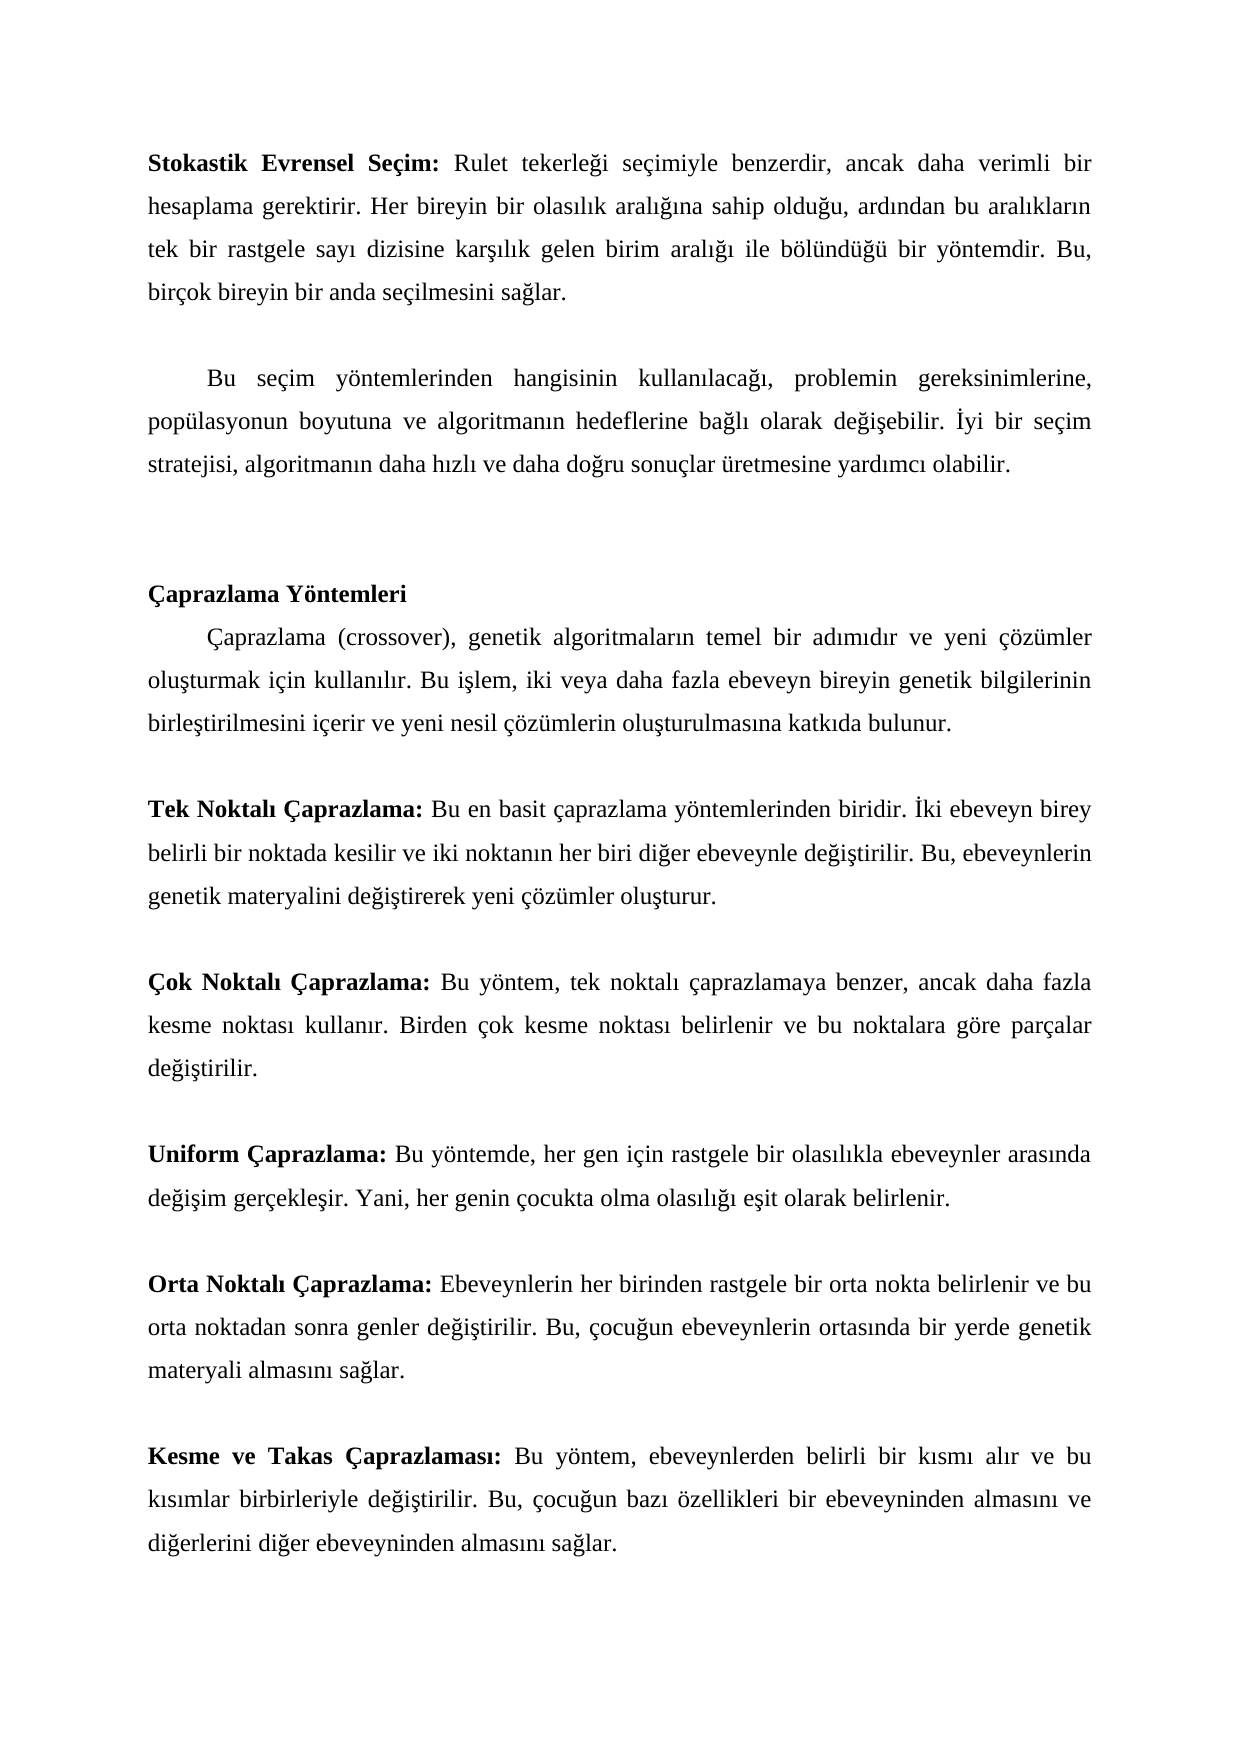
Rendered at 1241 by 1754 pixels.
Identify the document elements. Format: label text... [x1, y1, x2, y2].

text Bu seçim yöntemlerinden hangisinin kullanılacağı, problemin gereksinimlerine, popülasyonun boyutuna ve algoritmanın hedeflerine bağlı olarak değişebilir. İyi bir seçim stratejisi, algoritmanın daha hızlı ve daha doğru sonuçlar üretmesine yardımcı olabilir. [148, 363, 1093, 478]
text Stokastik Evrensel Seçim: Rulet tekerleği seçimiyle benzerdir, ancak daha verimli bir hesaplama gerektirir. Her bireyin bir olasılık aralığına sahip olduğu, ardından bu aralıkların tek bir rastgele sayı dizisine karşılık gelen birim aralığı ile bölündüğü bir yöntemdir. Bu, birçok bireyin bir anda seçilmesini sağlar. [148, 148, 1093, 306]
text Uniform Çaprazlama: Bu yöntemde, her gen için rastgele bir olasılıkla ebeveynler arasında değişim gerçekleşir. Yani, her genin çocukta olma olasılığı eşit olarak belirlenir. [148, 1139, 1093, 1211]
text Çok Noktalı Çaprazlama: Bu yöntem, tek noktalı çaprazlamaya benzer, ancak daha fazla kesme noktası kullanır. Birden çok kesme noktası belirlenir ve bu noktalara göre parçalar değiştirilir. [148, 967, 1093, 1082]
text Çaprazlama Yöntemleri [148, 579, 1093, 608]
text Orta Noktalı Çaprazlama: Ebeveynlerin her birinden rastgele bir orta nokta belirlenir ve bu orta noktadan sonra genler değiştirilir. Bu, çocuğun ebeveynlerin ortasında bir yerde genetik materyali almasını sağlar. [148, 1269, 1093, 1384]
text Tek Noktalı Çaprazlama: Bu en basit çaprazlama yöntemlerinden biridir. İki ebeveyn birey belirli bir noktada kesilir ve iki noktanın her biri diğer ebeveynle değiştirilir. Bu, ebeveynlerin genetik materyalini değiştirerek yeni çözümler oluşturur. [148, 794, 1093, 909]
text Kesme ve Takas Çaprazlaması: Bu yöntem, ebeveynlerden belirli bir kısmı alır ve bu kısımlar birbirleriyle değiştirilir. Bu, çocuğun bazı özellikleri bir ebeveyninden almasını ve diğerlerini diğer ebeveyninden almasını sağlar. [148, 1441, 1093, 1556]
text Çaprazlama (crossover), genetik algoritmaların temel bir adımıdır ve yeni çözümler oluşturmak için kullanılır. Bu işlem, iki veya daha fazla ebeveyn bireyin genetik bilgilerinin birleştirilmesini içerir ve yeni nesil çözümlerin oluşturulmasına katkıda bulunur. [148, 622, 1093, 737]
